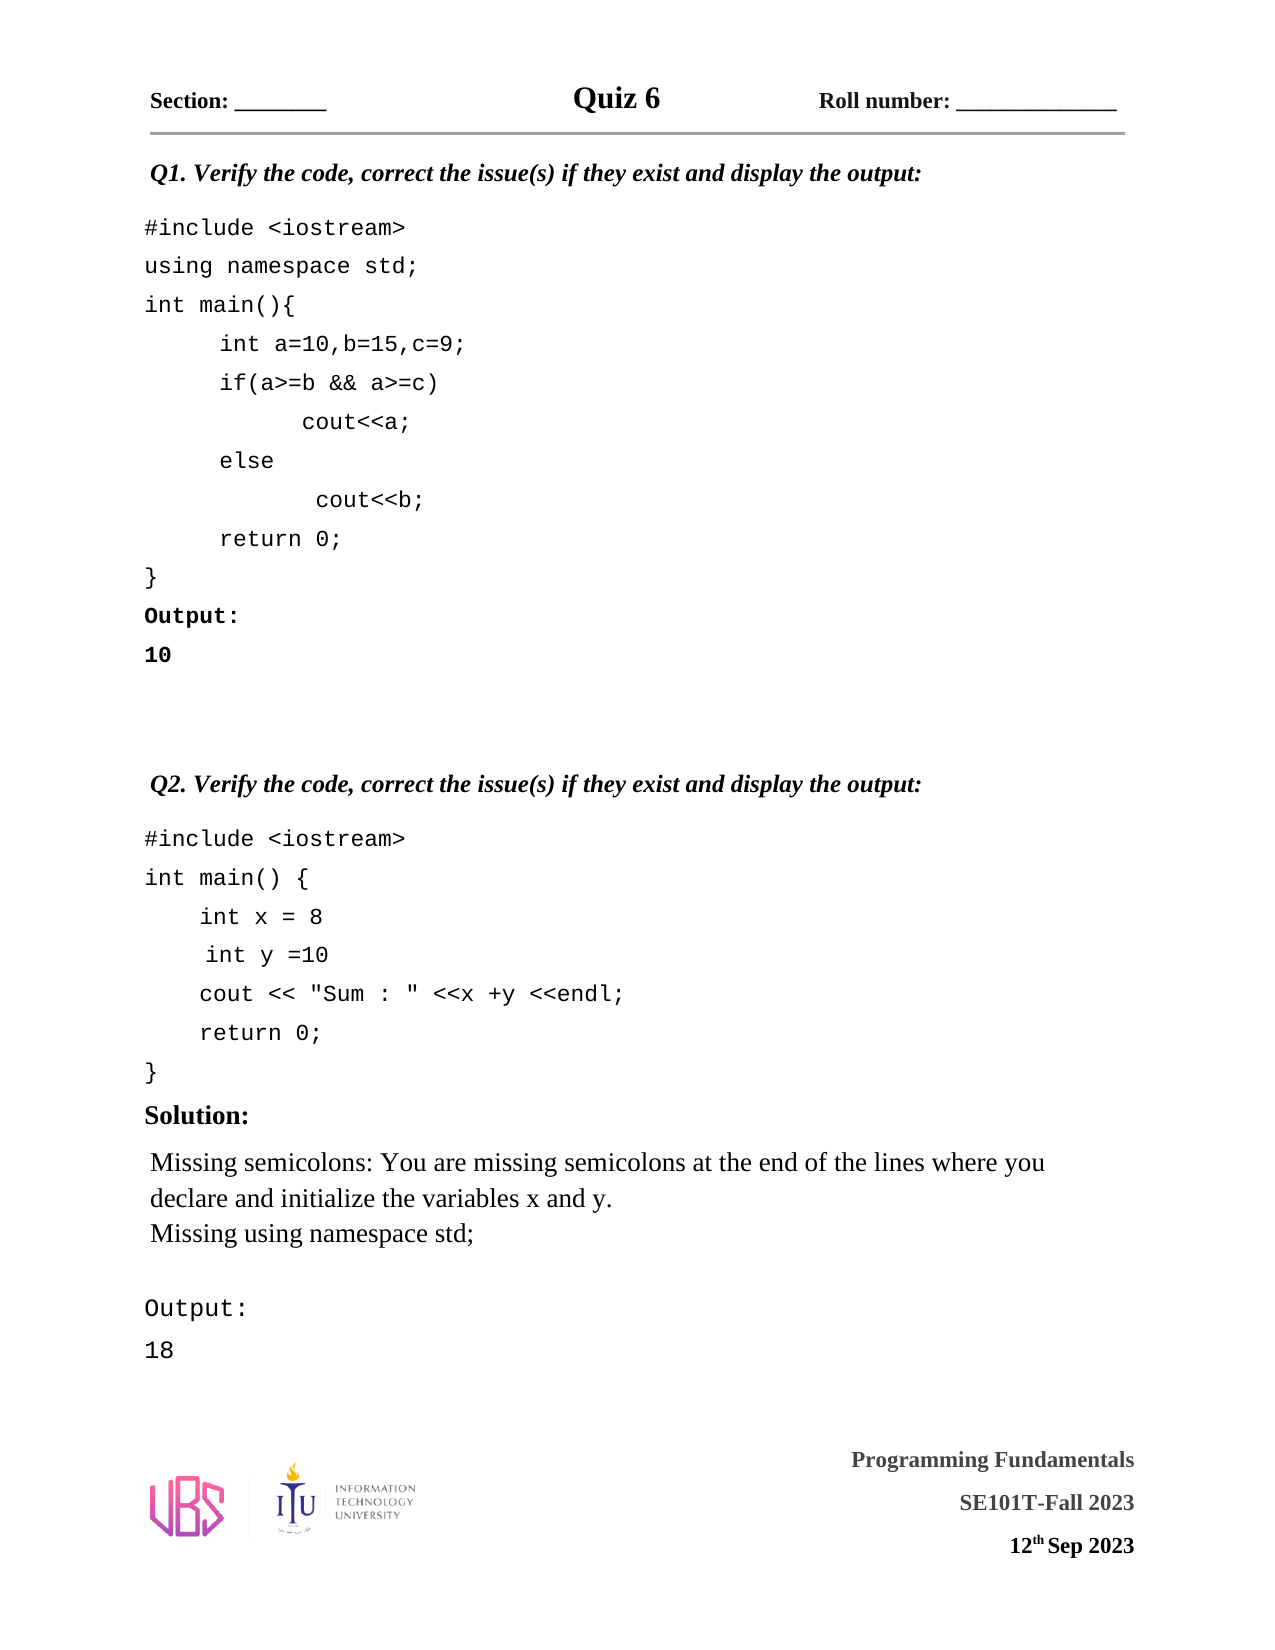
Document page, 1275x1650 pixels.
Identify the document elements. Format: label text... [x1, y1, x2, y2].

text int x = 8 [144, 905, 1131, 931]
text int main(){ [144, 294, 1131, 320]
text else [219, 449, 1131, 475]
text return 0; [144, 1022, 1131, 1047]
text 18 [144, 1338, 1131, 1366]
text Q2. Verify the code, correct the issue(s) if they exist and display the output: [150, 769, 1125, 798]
text cout<<a; [219, 410, 1131, 436]
text Output: [144, 604, 1131, 631]
text if(a>=b && a>=c) [219, 371, 1131, 397]
text } [144, 566, 1131, 592]
text } [144, 1060, 1131, 1086]
text int y =10 [144, 944, 1131, 970]
text 10 [144, 643, 1131, 669]
text int a=10,b=15,c=9; [219, 333, 1131, 358]
text #include <iostream> [144, 827, 1131, 853]
text return 0; [219, 527, 1131, 553]
text Output: [144, 1296, 1131, 1324]
text int main() { [144, 866, 1131, 892]
text Q1. Verify the code, correct the issue(s) if they exist and display the output: [150, 158, 1125, 187]
text Solution: [144, 1099, 1131, 1130]
text Missing semicolons: You are missing semicolons at the end of the lines where you declare and initialize the variables x and y. [150, 1146, 1125, 1213]
text cout << "Sum : " <<x +y <<endl; [144, 983, 1131, 1009]
text #include <iostream> [144, 216, 1131, 242]
text cout<<b; [219, 488, 1131, 514]
text using namespace std; [144, 255, 1131, 281]
text Missing using namespace std; [150, 1217, 1125, 1248]
picture [150, 1460, 415, 1539]
